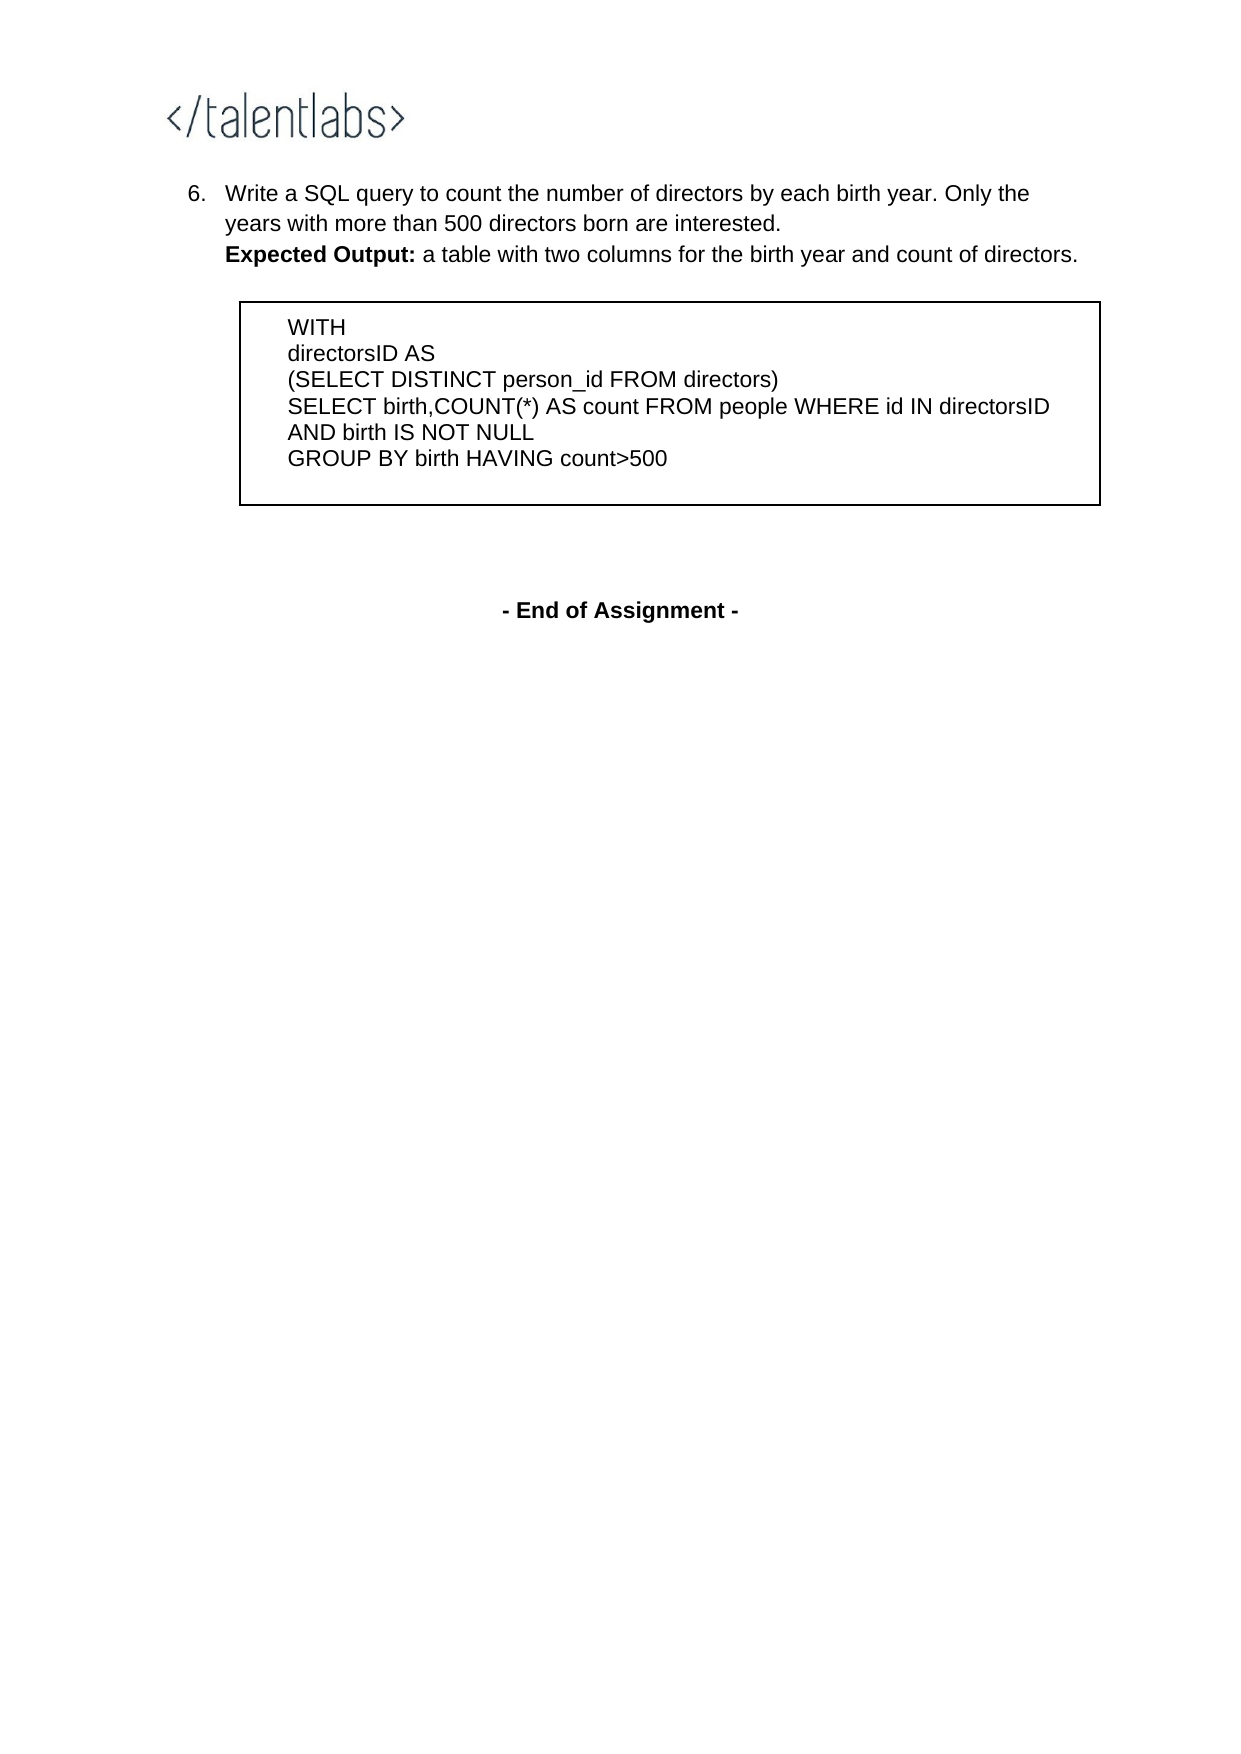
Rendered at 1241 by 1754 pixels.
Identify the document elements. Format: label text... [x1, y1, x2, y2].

picture [150, 75, 429, 147]
table_header WITH directorsID AS (SELECT DISTINCT person_id FROM directors) SELECT birth,COUNT(*) AS count FROM people WHERE id IN directorsID AND birth IS NOT NULL GROUP BY birth HAVING count>500 [241, 303, 1099, 504]
list Write a SQL query to count the number of directors by each birth year. Only the years with more than 500 directors born are interested. Expected Output: a table with two columns for the birth year and count of directors. [187, 180, 1090, 297]
text - End of Assignment - [150, 597, 1090, 623]
